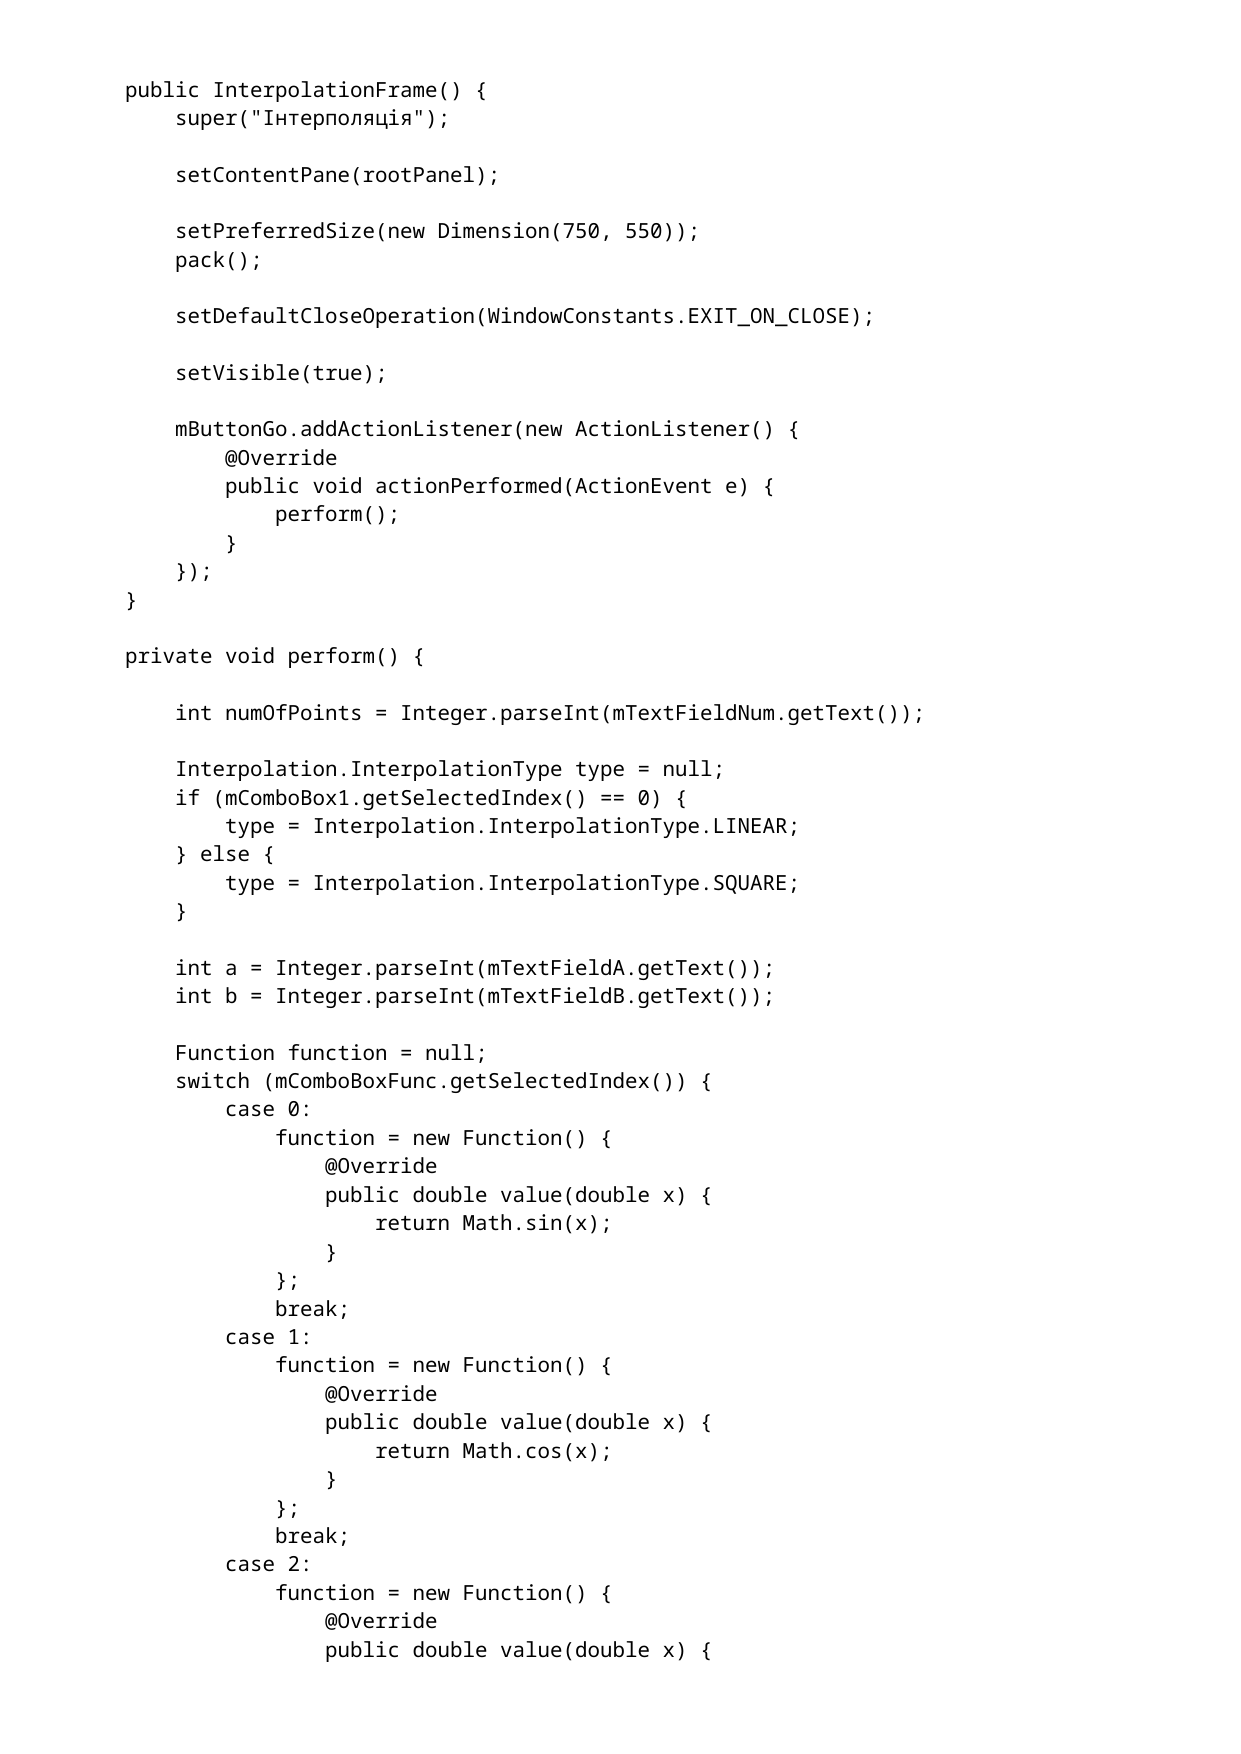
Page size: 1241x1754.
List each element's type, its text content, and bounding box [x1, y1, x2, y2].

text setPreferredSize(new Dimension(750, 550)); [75, 216, 1165, 245]
text Interpolation.InterpolationType type = null; [75, 754, 1165, 783]
text type = Interpolation.InterpolationType.SQUARE; [75, 868, 1165, 896]
text } [75, 528, 1165, 556]
text public double value(double x) { [75, 1635, 1165, 1663]
text mButtonGo.addActionListener(new ActionListener() { [75, 414, 1165, 443]
text int a = Integer.parseInt(mTextFieldA.getText()); [75, 953, 1165, 981]
text @Override [75, 1151, 1165, 1180]
text }; [75, 1265, 1165, 1294]
text case 0: [75, 1094, 1165, 1123]
text } [75, 896, 1165, 925]
text } else { [75, 839, 1165, 868]
text break; [75, 1521, 1165, 1549]
text function = new Function() { [75, 1578, 1165, 1606]
text } [75, 585, 1165, 613]
text @Override [75, 1379, 1165, 1407]
text }; [75, 1493, 1165, 1521]
text perform(); [75, 499, 1165, 528]
text break; [75, 1294, 1165, 1322]
text @Override [75, 443, 1165, 471]
text } [75, 1237, 1165, 1265]
text @Override [75, 1606, 1165, 1635]
text int numOfPoints = Integer.parseInt(mTextFieldNum.getText()); [75, 698, 1165, 726]
text setContentPane(rootPanel); [75, 160, 1165, 188]
text public InterpolationFrame() { [75, 75, 1165, 103]
text public double value(double x) { [75, 1407, 1165, 1436]
text private void perform() { [75, 641, 1165, 670]
text return Math.cos(x); [75, 1436, 1165, 1464]
text setVisible(true); [75, 358, 1165, 386]
text switch (mComboBoxFunc.getSelectedIndex()) { [75, 1066, 1165, 1094]
text } [75, 1464, 1165, 1493]
text public double value(double x) { [75, 1180, 1165, 1208]
text setDefaultCloseOperation(WindowConstants.EXIT_ON_CLOSE); [75, 301, 1165, 330]
text }); [75, 556, 1165, 585]
text case 2: [75, 1549, 1165, 1578]
text Function function = null; [75, 1038, 1165, 1066]
text public void actionPerformed(ActionEvent e) { [75, 471, 1165, 499]
text int b = Integer.parseInt(mTextFieldB.getText()); [75, 981, 1165, 1010]
text function = new Function() { [75, 1123, 1165, 1151]
text type = Interpolation.InterpolationType.LINEAR; [75, 811, 1165, 839]
text super("Інтерполяція"); [75, 103, 1165, 132]
text case 1: [75, 1322, 1165, 1351]
text pack(); [75, 245, 1165, 273]
text return Math.sin(x); [75, 1208, 1165, 1237]
text if (mComboBox1.getSelectedIndex() == 0) { [75, 783, 1165, 811]
text function = new Function() { [75, 1351, 1165, 1379]
